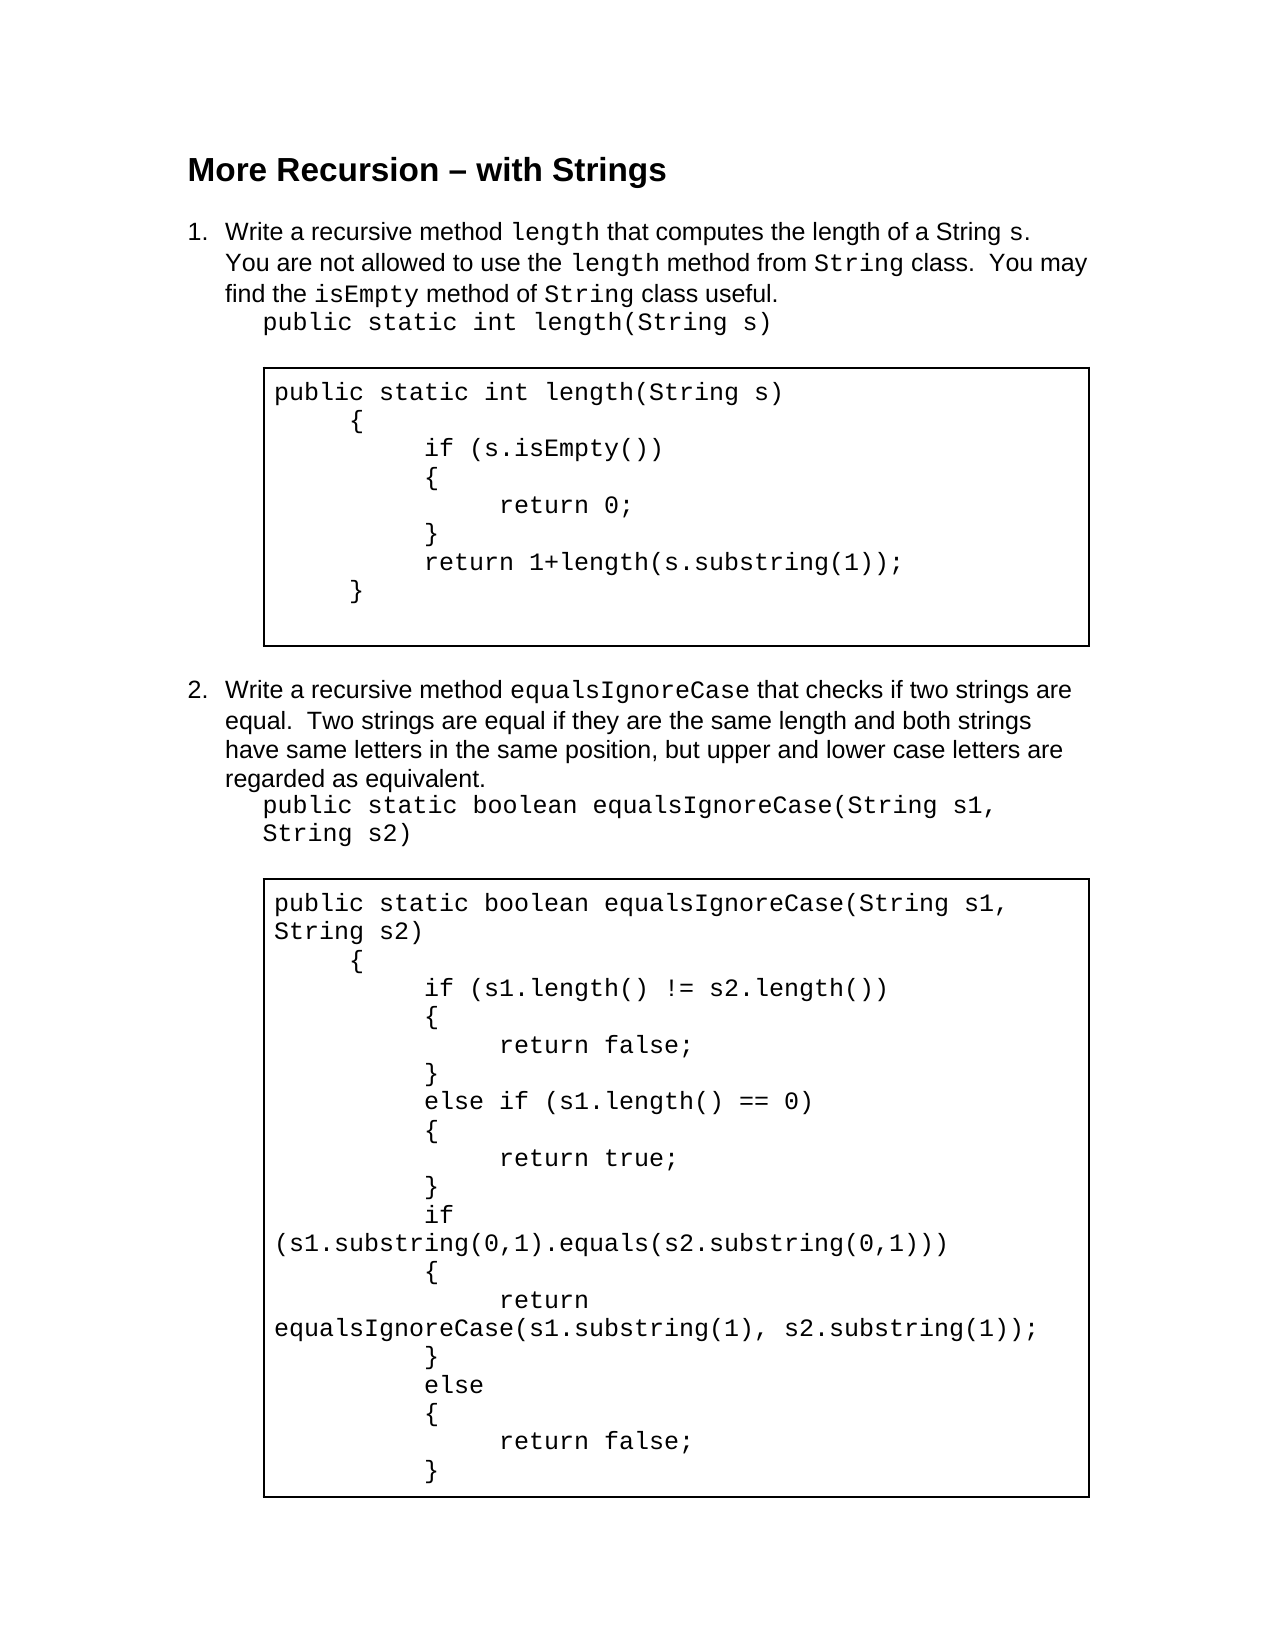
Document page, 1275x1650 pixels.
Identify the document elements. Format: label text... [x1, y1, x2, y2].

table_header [265, 880, 1088, 1496]
list Write a recursive method length that computes the length of a String s. You are not allowed to use the length method from String class. You may find the isEmpty method of String class useful. [187, 217, 1087, 310]
text More Recursion – with Strings [187, 150, 1087, 188]
text public static boolean equalsIgnoreCase(String s1, String s2) [262, 793, 1087, 849]
list Write a recursive method equalsIgnoreCase that checks if two strings are equal. Two strings are equal if they are the same length and both strings have same letters in the same position, but upper and lower case letters are regarded as equivalent. [187, 675, 1087, 793]
table_header public static int length(String s) { if (s.isEmpty()) { return 0; } return 1+length(s.substring(1)); } [265, 369, 1088, 644]
text public static int length(String s) [262, 310, 1087, 338]
